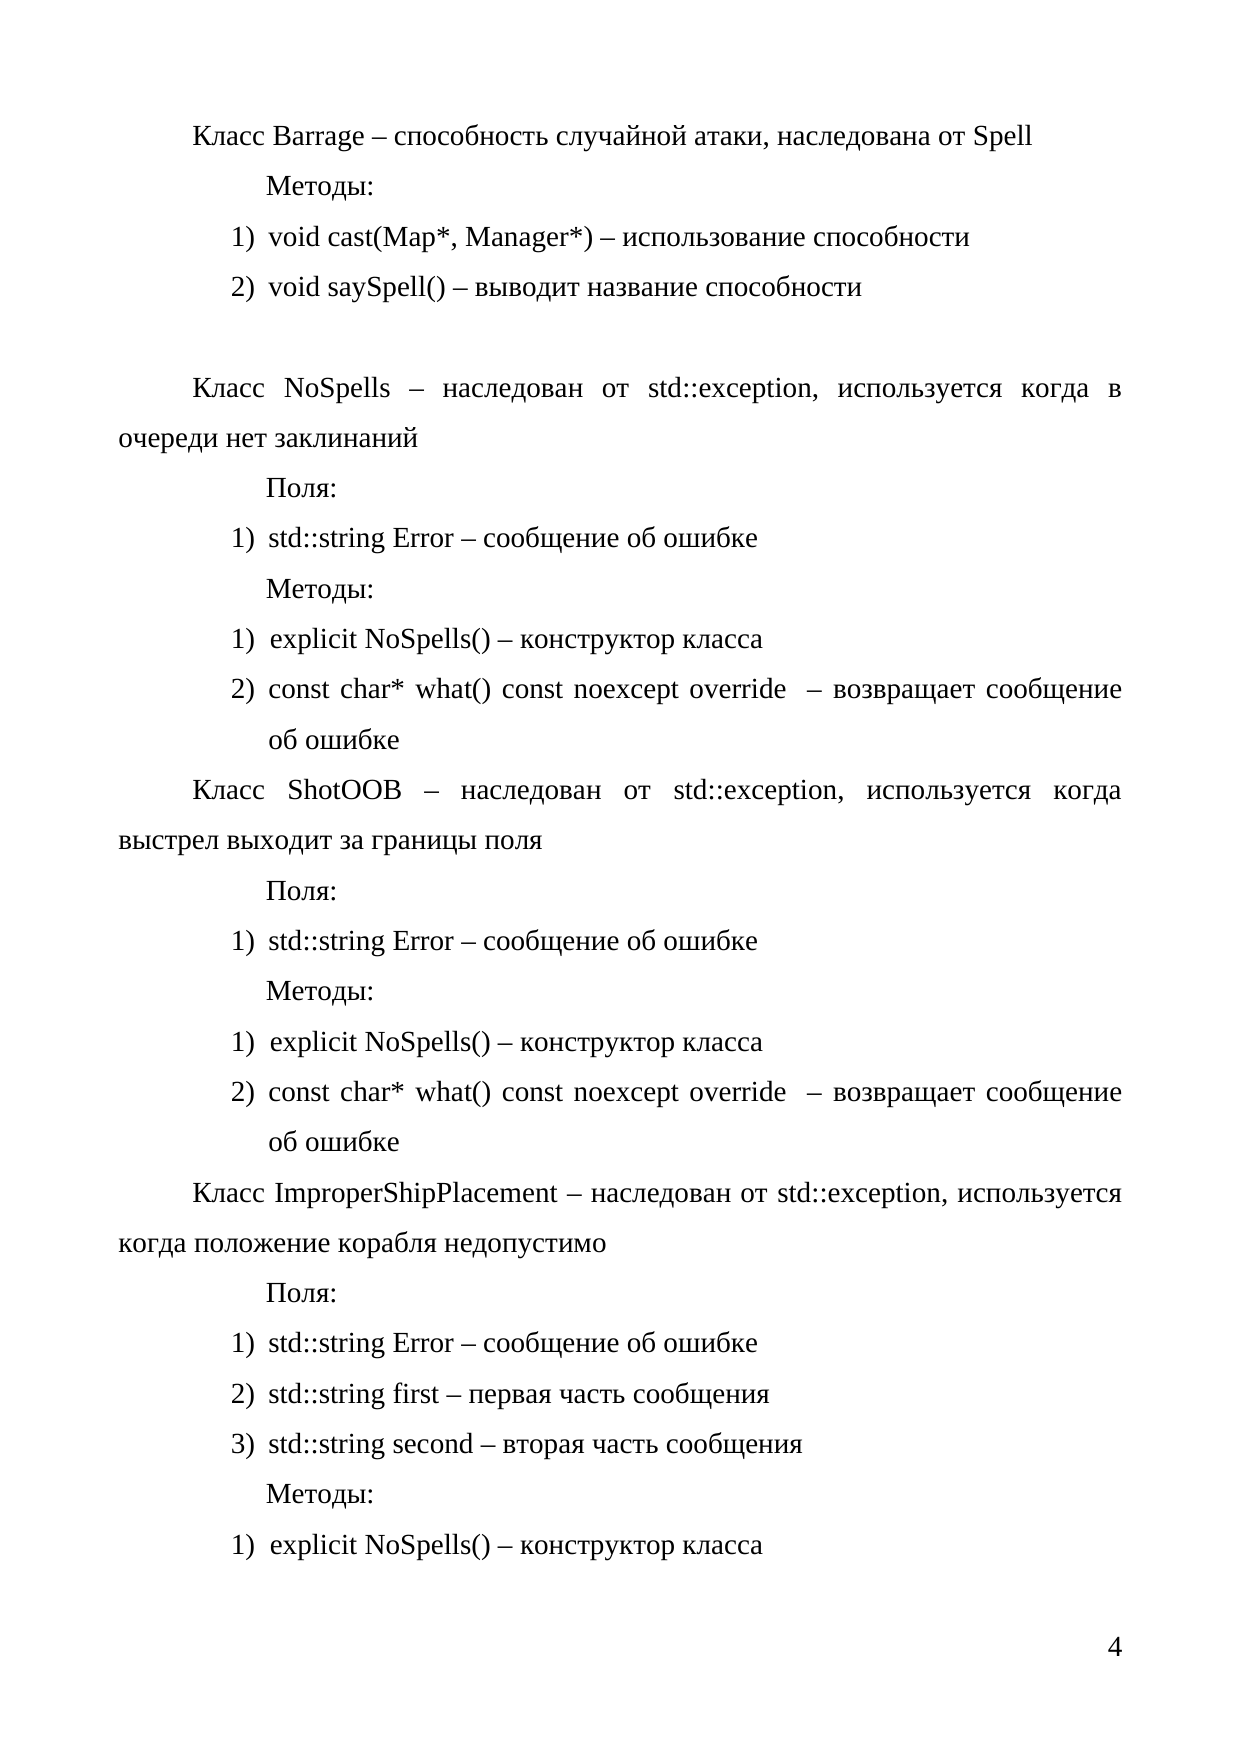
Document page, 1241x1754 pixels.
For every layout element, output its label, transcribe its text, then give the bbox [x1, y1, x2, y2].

text Методы: [118, 1477, 1122, 1510]
list const char* what() const noexcept override – возвращает сообщение об ошибке [231, 672, 1122, 755]
text Класс NoSpells – наследован от std::exception, используется когда в очереди нет заклинаний [118, 370, 1122, 453]
list std::string Error – сообщение об ошибке [231, 923, 1122, 957]
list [231, 269, 1122, 303]
text 1) explicit NoSpells() – конструктор класса [231, 621, 1122, 655]
text Методы: [118, 973, 1122, 1007]
text Поля: [118, 873, 1122, 906]
text Методы: [118, 168, 1122, 202]
list std::string second – вторая часть сообщения [231, 1426, 1122, 1460]
text Класс ImproperShipPlacement – наследован от std::exception, используется когда положение корабля недопустимо [118, 1175, 1122, 1258]
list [231, 219, 1122, 252]
text Класс ShotOOB – наследован от std::exception, используется когда выстрел выходит за границы поля [118, 772, 1122, 856]
list const char* what() const noexcept override – возвращает сообщение об ошибке [231, 1074, 1122, 1158]
list std::string Error – сообщение об ошибке [231, 1326, 1122, 1359]
text Методы: [118, 571, 1122, 604]
text Класс Barrage – способность случайной атаки, наследована от Spell [118, 118, 1122, 152]
list std::string first – первая часть сообщения [231, 1376, 1122, 1409]
text 1) explicit NoSpells() – конструктор класса [231, 1024, 1122, 1057]
text 1) explicit NoSpells() – конструктор класса [231, 1527, 1122, 1560]
text Поля: [118, 1275, 1122, 1309]
text Поля: [118, 470, 1122, 504]
list std::string Error – сообщение об ошибке [231, 521, 1122, 554]
